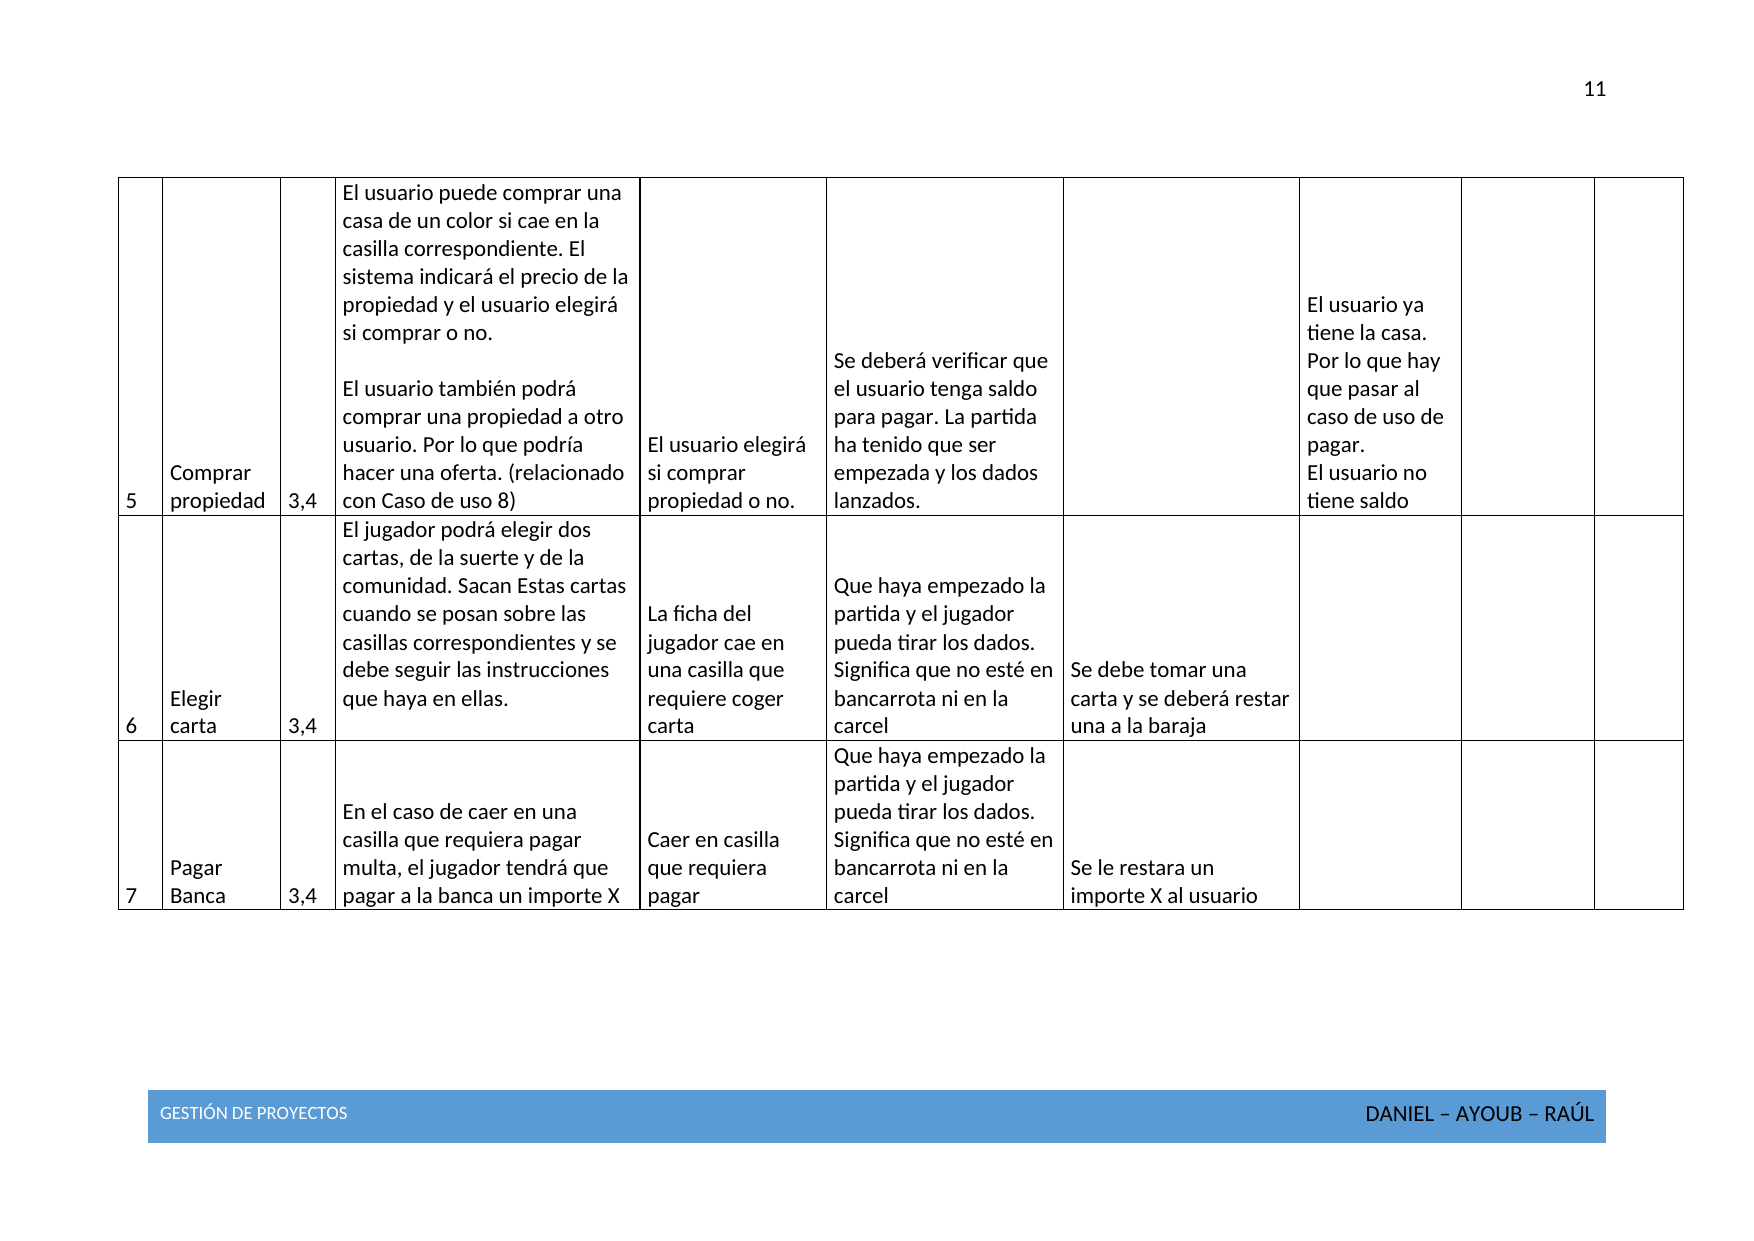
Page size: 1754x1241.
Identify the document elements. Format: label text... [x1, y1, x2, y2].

table_cell Pagar Banca [163, 741, 280, 909]
table_cell [1595, 178, 1683, 514]
table_cell Que haya empezado la partida y el jugador pueda tirar los dados. Significa que no esté en bancarrota ni en la carcel [827, 516, 1063, 740]
table_cell 3,4 [281, 741, 335, 909]
table_cell Se deberá verificar que el usuario tenga saldo para pagar. La partida ha tenido que ser empezada y los dados lanzados. [827, 178, 1063, 514]
table_cell [1462, 741, 1594, 909]
table_cell 5 [119, 178, 162, 514]
table_cell Elegir carta [163, 516, 280, 740]
table_cell Caer en casilla que requiera pagar [641, 741, 826, 909]
table_cell [1595, 516, 1683, 740]
table_cell [1462, 178, 1594, 514]
table_cell 3,4 [281, 178, 335, 514]
table_cell 7 [119, 741, 162, 909]
table_cell La ficha del jugador cae en una casilla que requiere coger carta [641, 516, 826, 740]
table_cell El usuario ya tiene la casa. Por lo que hay que pasar al caso de uso de pagar. El usuario no tiene saldo [1300, 178, 1461, 514]
table_cell 3,4 [281, 516, 335, 740]
table_cell El usuario elegirá si comprar propiedad o no. [641, 178, 826, 514]
table_cell 6 [119, 516, 162, 740]
table_cell [1595, 741, 1683, 909]
table_cell [1462, 516, 1594, 740]
table_cell [1300, 516, 1461, 740]
table_cell Que haya empezado la partida y el jugador pueda tirar los dados. Significa que no esté en bancarrota ni en la carcel [827, 741, 1063, 909]
table_cell Comprar propiedad [163, 178, 280, 514]
table_cell [1064, 178, 1299, 514]
table_cell El usuario puede comprar una casa de un color si cae en la casilla correspondiente. El sistema indicará el precio de la propiedad y el usuario elegirá si comprar o no. El usuario también podrá comprar una propiedad a otro usuario. Por lo que podría hacer una oferta. (relacionado con Caso de uso 8) [336, 178, 639, 514]
table_cell El jugador podrá elegir dos cartas, de la suerte y de la comunidad. Sacan Estas cartas cuando se posan sobre las casillas correspondientes y se debe seguir las instrucciones que haya en ellas. [336, 516, 639, 740]
table_cell [1300, 741, 1461, 909]
table_cell En el caso de caer en una casilla que requiera pagar multa, el jugador tendrá que pagar a la banca un importe X [336, 741, 639, 909]
table_cell Se debe tomar una carta y se deberá restar una a la baraja [1064, 516, 1299, 740]
table_cell Se le restara un importe X al usuario [1064, 741, 1299, 909]
